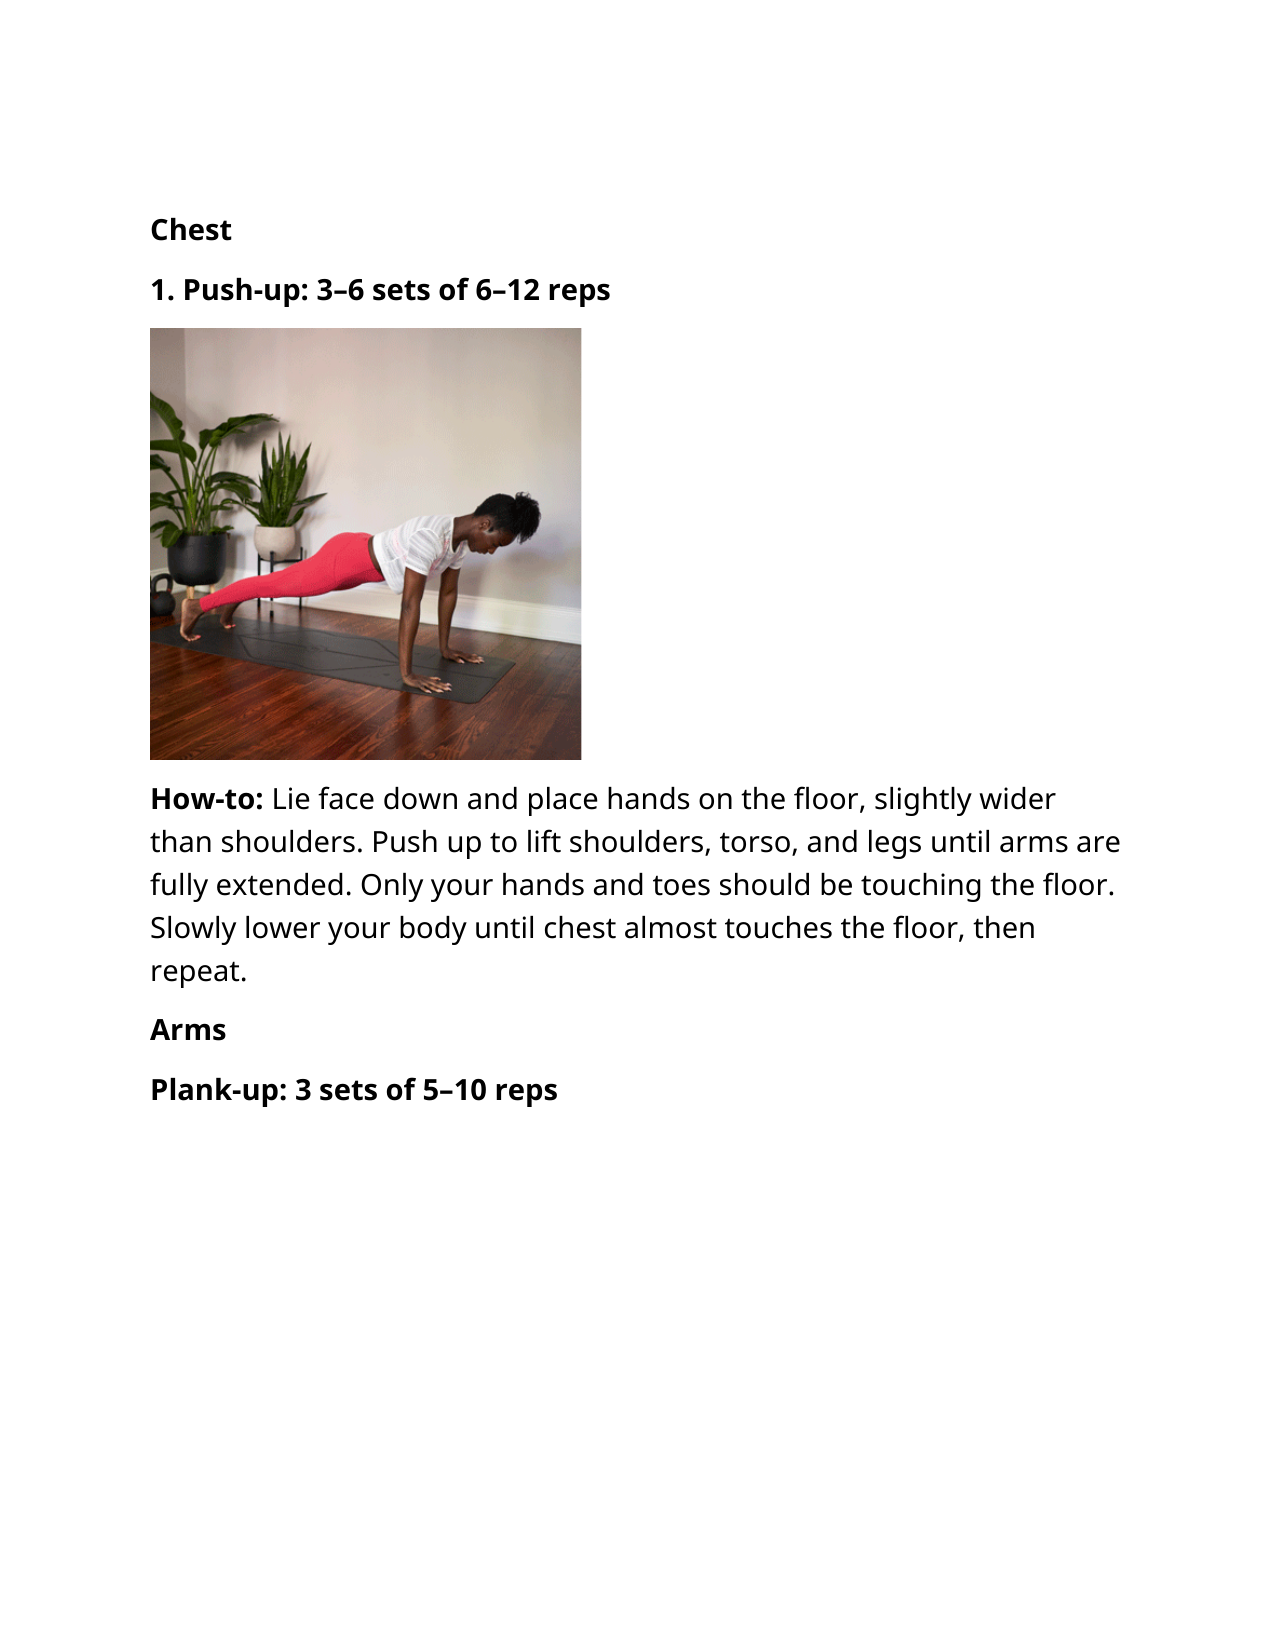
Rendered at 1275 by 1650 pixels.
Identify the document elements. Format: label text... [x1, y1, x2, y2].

text 1. Push-up: 3–6 sets of 6–12 reps [150, 269, 1125, 309]
text Chest [150, 209, 1125, 249]
text Plank-up: 3 sets of 5–10 reps [150, 1069, 1125, 1108]
text Arms [150, 1009, 1125, 1049]
text How-to: Lie face down and place hands on the floor, slightly wider than shoulders. Push up to lift shoulders, torso, and legs until arms are fully extended. Only your hands and toes should be touching the floor. Slowly lower your body until chest almost touches the floor, then repeat. [150, 778, 1125, 989]
picture [150, 328, 582, 760]
